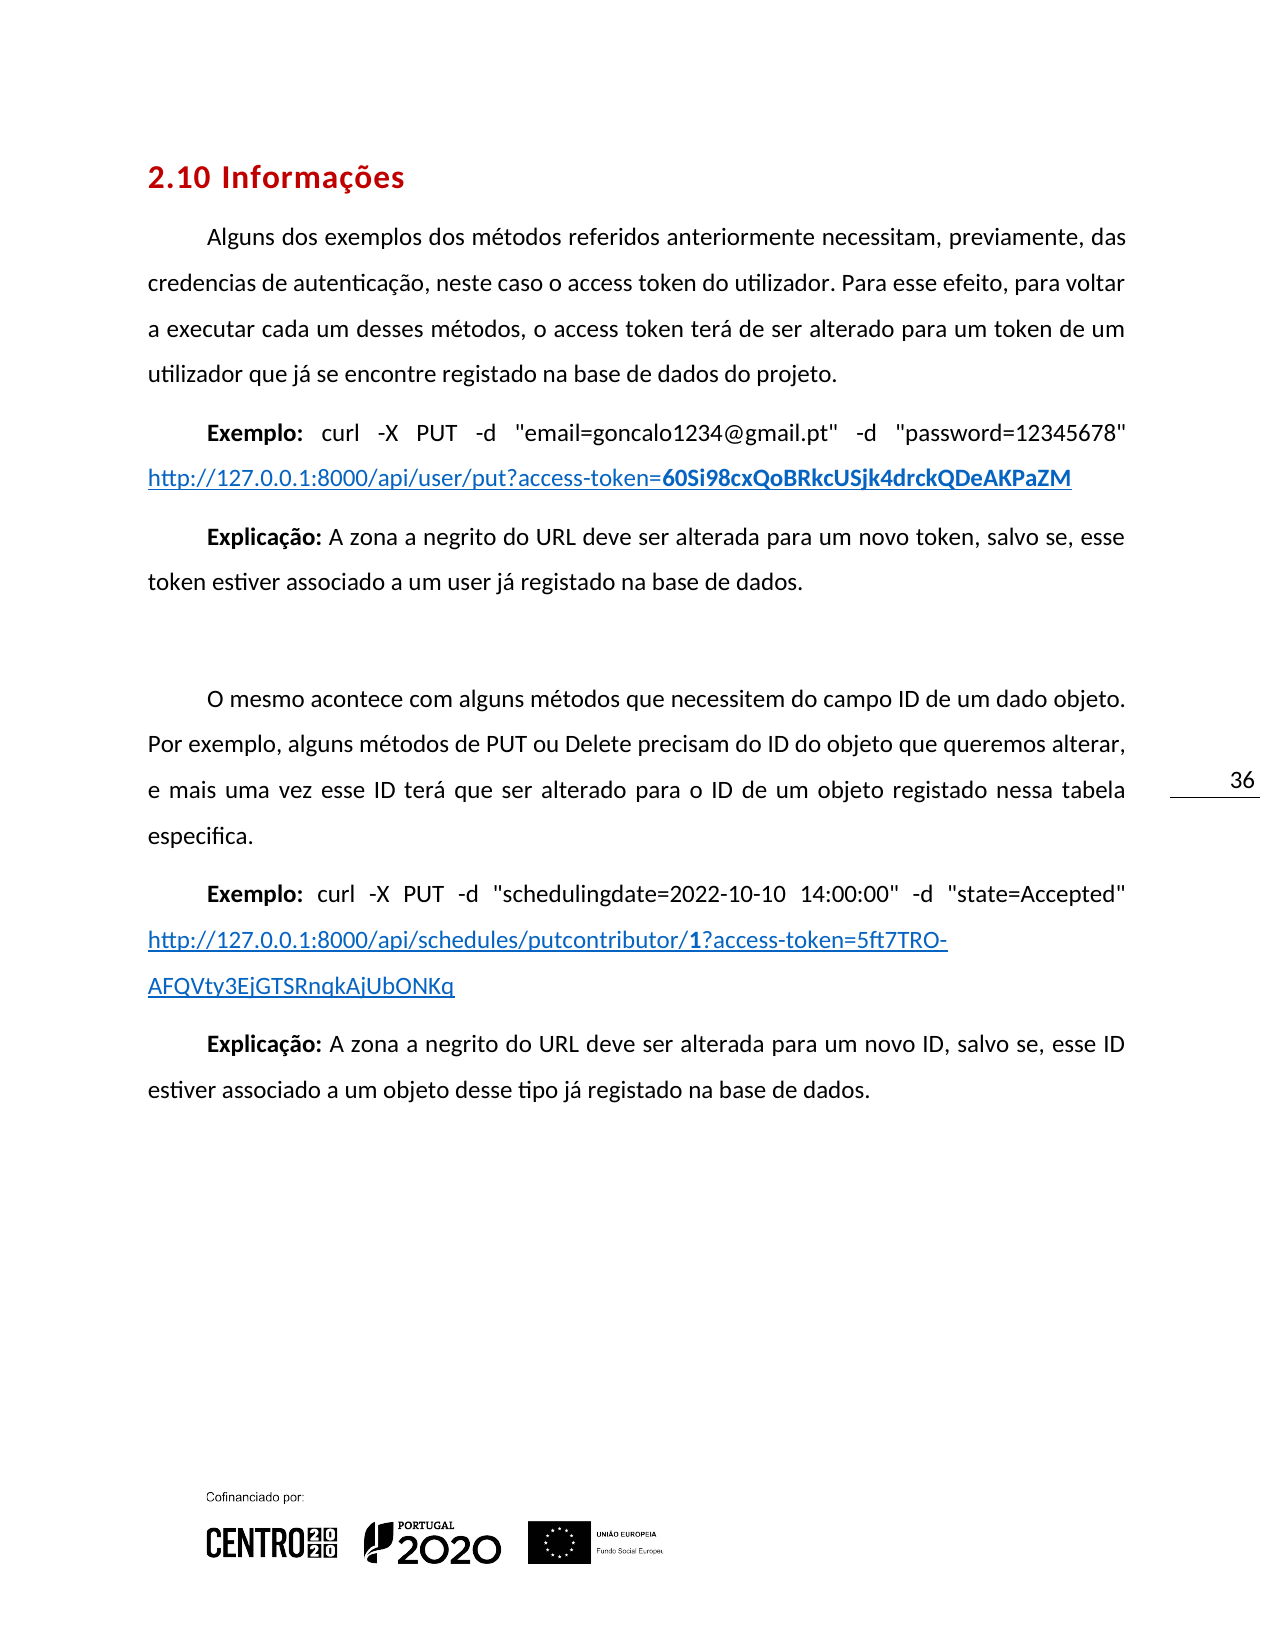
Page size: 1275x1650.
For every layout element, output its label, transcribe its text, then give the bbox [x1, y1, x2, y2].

text Exemplo: curl -X PUT -d "schedulingdate=2022-10-10 14:00:00" -d "state=Accepted" http://127.0.0.1:8000/api/schedules/putcontributor/1?access-token=5ft7TRO-AFQVty3EjGTSRnqkAjUbONKq [148, 878, 1127, 1000]
text Explicação: A zona a negrito do URL deve ser alterada para um novo token, salvo se, esse token estiver associado a um user já registado na base de dados. [148, 521, 1127, 597]
subtitle Informações [148, 156, 1127, 196]
text O mesmo acontece com alguns métodos que necessitem do campo ID de um dado objeto. Por exemplo, alguns métodos de PUT ou Delete precisam do ID do objeto que queremos alterar, e mais uma vez esse ID terá que ser alterado para o ID de um objeto registado nessa tabela especifica. [148, 683, 1127, 851]
text Alguns dos exemplos dos métodos referidos anteriormente necessitam, previamente, das credencias de autenticação, neste caso o access token do utilizador. Para esse efeito, para voltar a executar cada um desses métodos, o access token terá de ser alterado para um token de um utilizador que já se encontre registado na base de dados do projeto. [148, 221, 1127, 389]
text Explicação: A zona a negrito do URL deve ser alterada para um novo ID, salvo se, esse ID estiver associado a um objeto desse tipo já registado na base de dados. [148, 1028, 1127, 1104]
text Exemplo: curl -X PUT -d "email=goncalo1234@gmail.pt" -d "password=12345678" http://127.0.0.1:8000/api/user/put?access-token=60Si98cxQoBRkcUSjk4drckQDeAKPaZM [148, 417, 1127, 493]
picture [206, 1492, 664, 1564]
